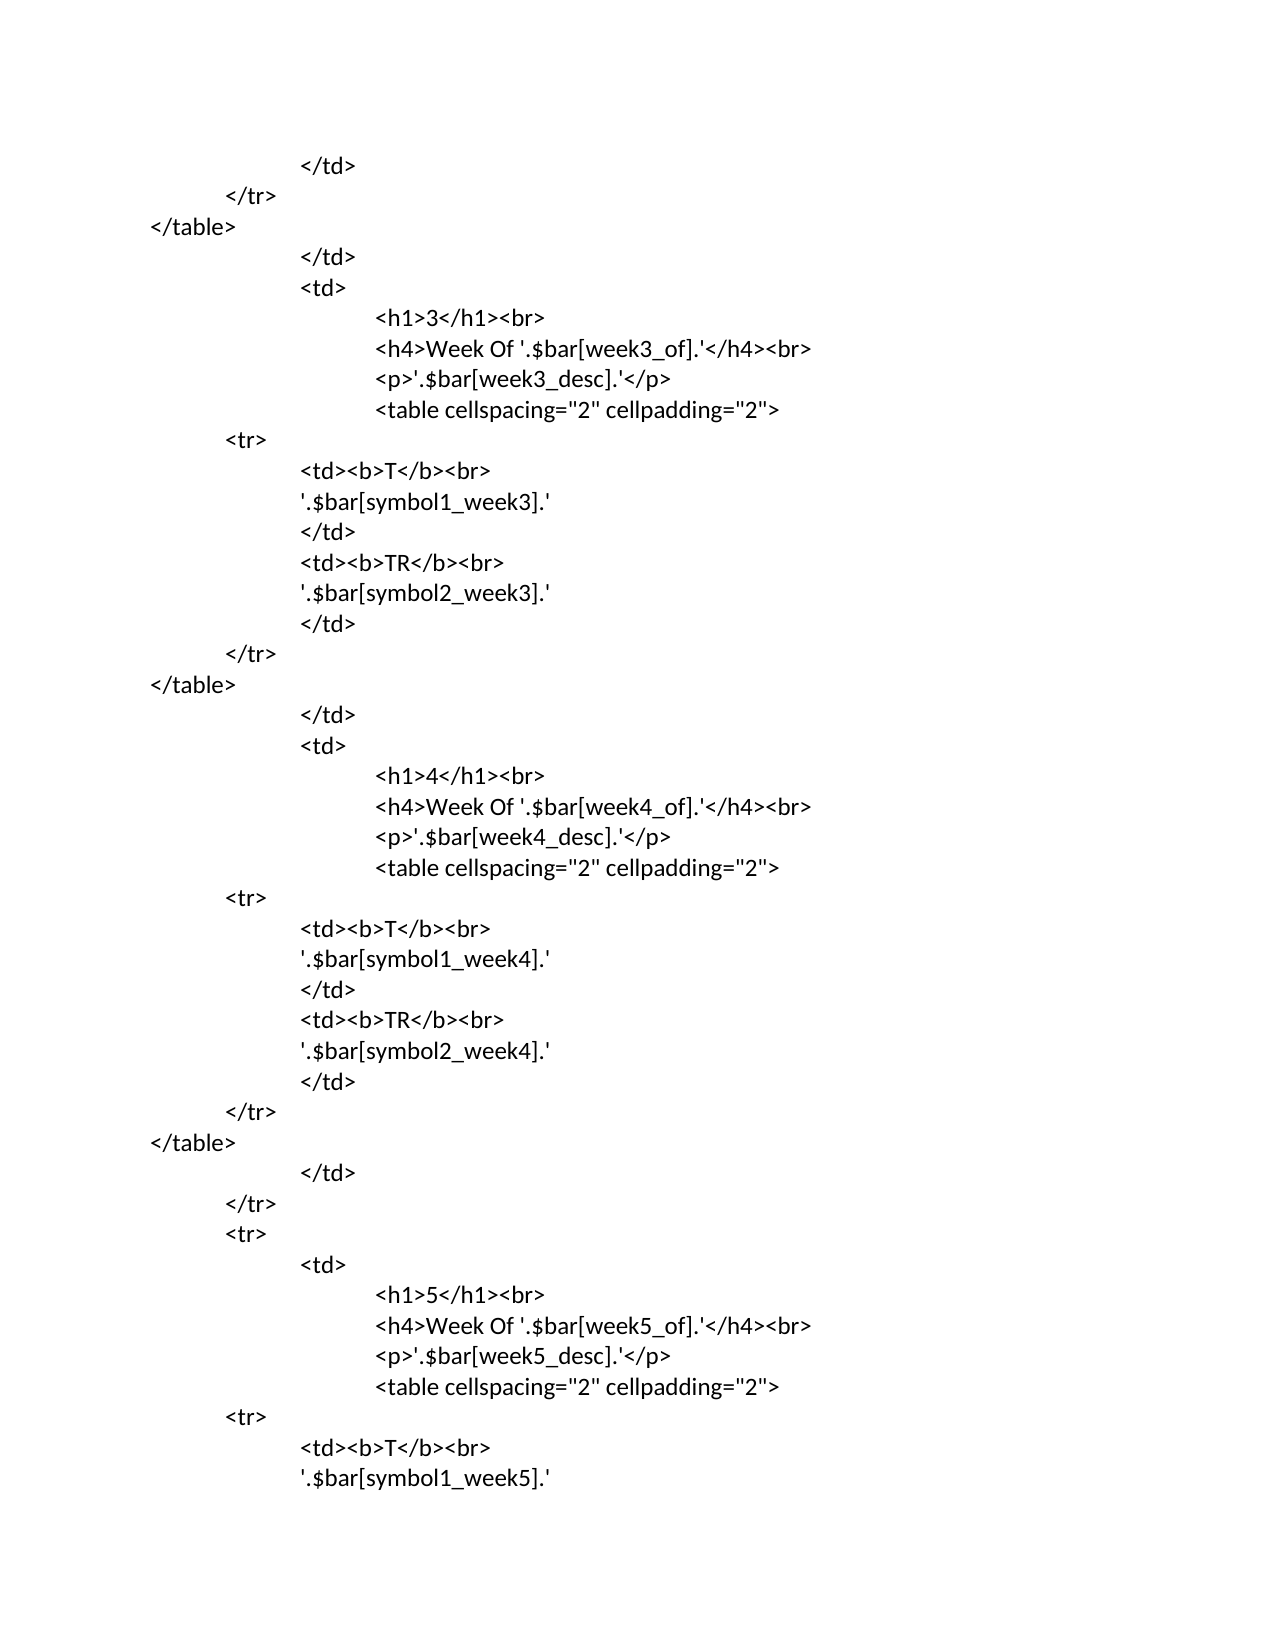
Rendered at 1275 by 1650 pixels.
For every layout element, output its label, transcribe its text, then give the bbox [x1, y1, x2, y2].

text <td><b>T</b><br> [150, 1432, 1125, 1462]
text <td><b>T</b><br> [150, 913, 1125, 943]
text '.$bar[symbol1_week4].' [150, 943, 1125, 974]
text <td><b>T</b><br> [150, 455, 1125, 486]
text <td> [150, 1249, 1125, 1279]
text <h4>Week Of '.$bar[week3_of].'</h4><br> [150, 333, 1125, 364]
text <tr> [150, 1218, 1125, 1249]
text <td> [150, 730, 1125, 760]
text </td> [150, 150, 1125, 181]
text </td> [150, 242, 1125, 272]
text <td> [150, 272, 1125, 303]
text <h4>Week Of '.$bar[week4_of].'</h4><br> [150, 791, 1125, 821]
text '.$bar[symbol1_week5].' [150, 1462, 1125, 1493]
text </tr> [150, 638, 1125, 669]
text </td> [150, 1066, 1125, 1096]
text <h1>3</h1><br> [150, 303, 1125, 333]
text <tr> [150, 1401, 1125, 1432]
text <table cellspacing="2" cellpadding="2"> [150, 1371, 1125, 1401]
text </table> [150, 211, 1125, 242]
text <table cellspacing="2" cellpadding="2"> [150, 394, 1125, 425]
text </td> [150, 608, 1125, 638]
text </table> [150, 669, 1125, 699]
text <p>'.$bar[week4_desc].'</p> [150, 821, 1125, 852]
text '.$bar[symbol2_week3].' [150, 577, 1125, 608]
text </table> [150, 1127, 1125, 1157]
text <h4>Week Of '.$bar[week5_of].'</h4><br> [150, 1310, 1125, 1340]
text </td> [150, 974, 1125, 1004]
text </td> [150, 516, 1125, 547]
text '.$bar[symbol1_week3].' [150, 486, 1125, 516]
text <td><b>TR</b><br> [150, 547, 1125, 577]
text <p>'.$bar[week5_desc].'</p> [150, 1340, 1125, 1371]
text <h1>5</h1><br> [150, 1279, 1125, 1310]
text </td> [150, 1157, 1125, 1188]
text <tr> [150, 425, 1125, 455]
text </tr> [150, 1188, 1125, 1218]
text <table cellspacing="2" cellpadding="2"> [150, 852, 1125, 882]
text </tr> [150, 1096, 1125, 1127]
text '.$bar[symbol2_week4].' [150, 1035, 1125, 1066]
text <tr> [150, 882, 1125, 913]
text </td> [150, 699, 1125, 730]
text <td><b>TR</b><br> [150, 1004, 1125, 1035]
text <h1>4</h1><br> [150, 760, 1125, 791]
text </tr> [150, 181, 1125, 211]
text <p>'.$bar[week3_desc].'</p> [150, 364, 1125, 394]
